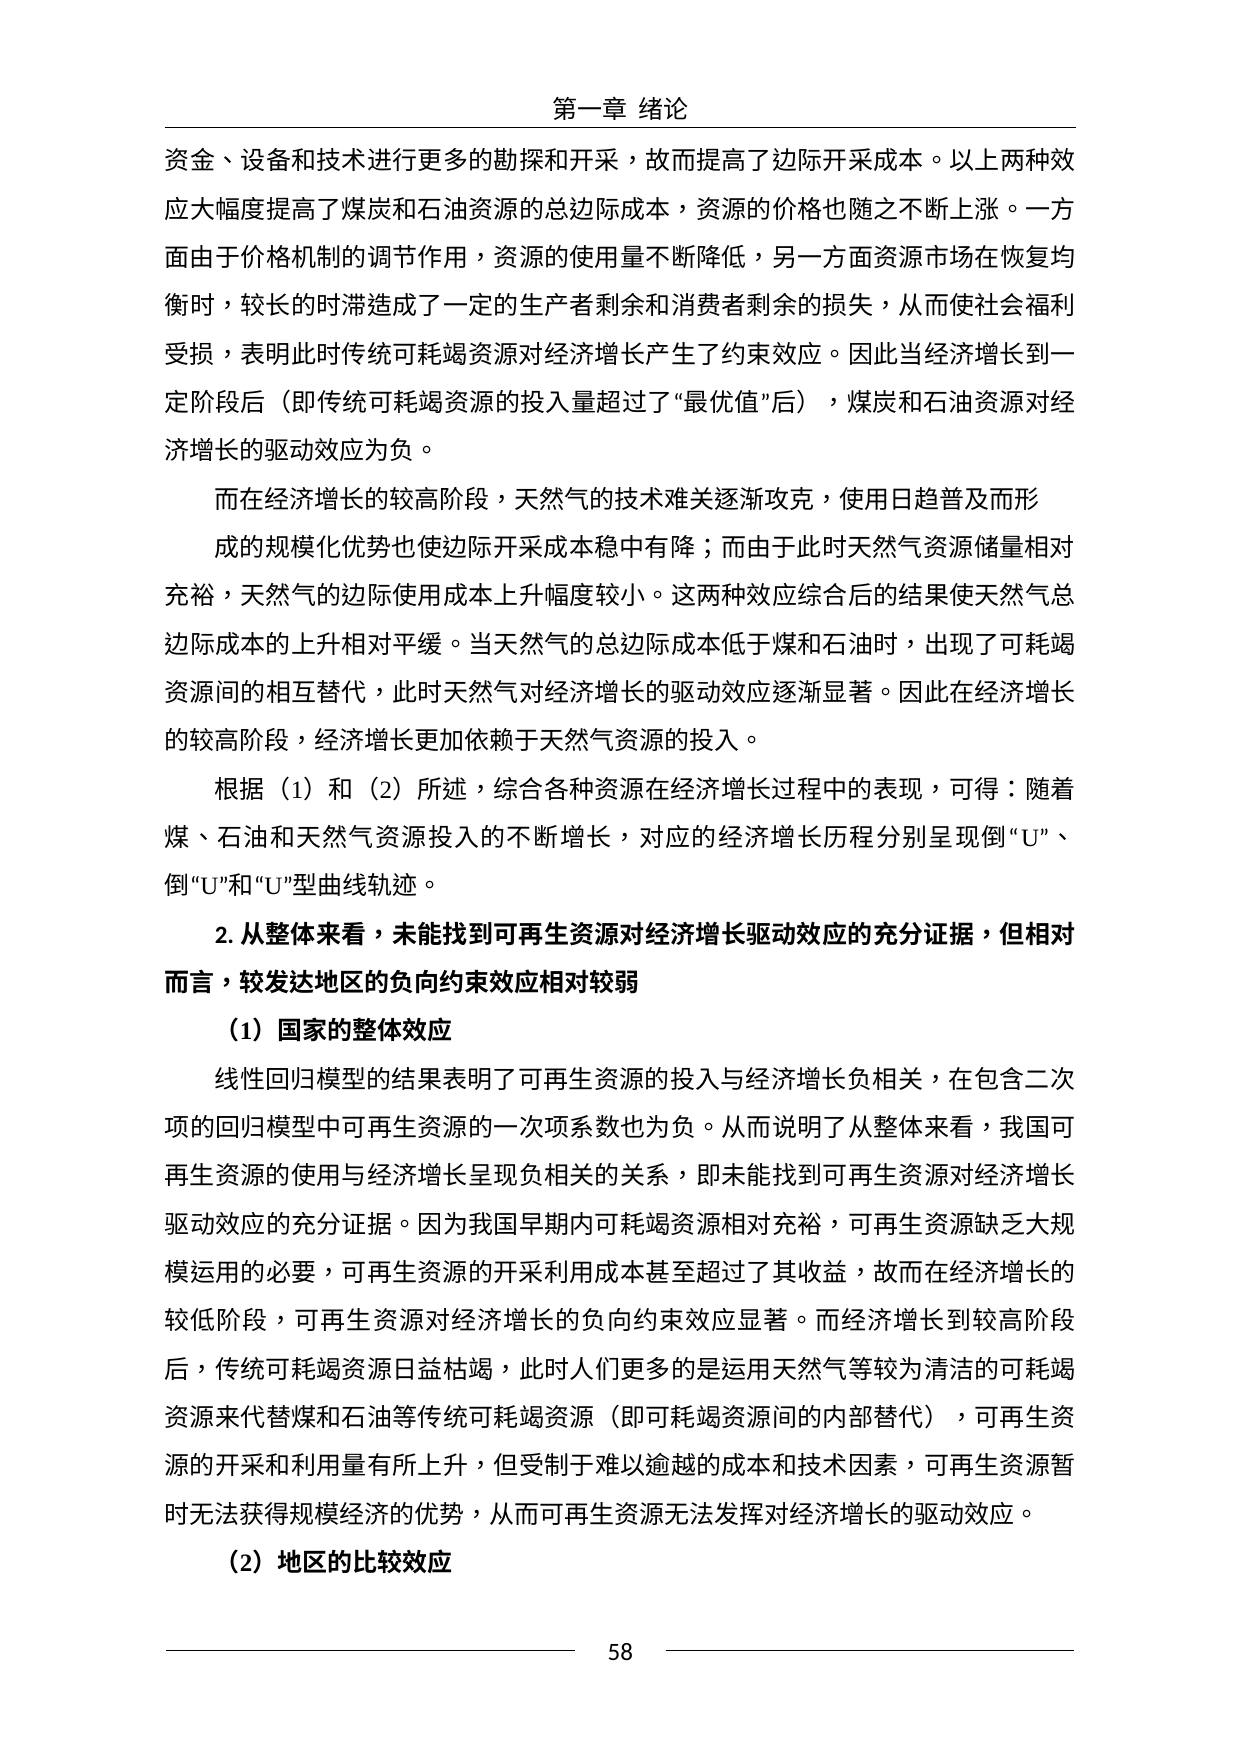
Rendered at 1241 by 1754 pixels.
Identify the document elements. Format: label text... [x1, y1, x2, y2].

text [164, 128, 1076, 466]
text 而在经济增长的较高阶段，天然气的技术难关逐渐攻克，使用日趋普及而形 [164, 466, 1076, 514]
text （1）国家的整体效应 [164, 998, 1076, 1046]
text 根据（1）和（2）所述，综合各种资源在经济增长过程中的表现，可得：随着煤、石油和天然气资源投入的不断增长，对应的经济增长历程分别呈现倒“U”、倒“U”和“U”型曲线轨迹。 [164, 756, 1076, 901]
text 线性回归模型的结果表明了可再生资源的投入与经济增长负相关，在包含二次项的回归模型中可再生资源的一次项系数也为负。从而说明了从整体来看，我国可再生资源的使用与经济增长呈现负相关的关系，即未能找到可再生资源对经济增长驱动效应的充分证据。因为我国早期内可耗竭资源相对充裕，可再生资源缺乏大规模运用的必要，可再生资源的开采利用成本甚至超过了其收益，故而在经济增长的较低阶段，可再生资源对经济增长的负向约束效应显著。而经济增长到较高阶段后，传统可耗竭资源日益枯竭，此时人们更多的是运用天然气等较为清洁的可耗竭资源来代替煤和石油等传统可耗竭资源（即可耗竭资源间的内部替代），可再生资源的开采和利用量有所上升，但受制于难以逾越的成本和技术因素，可再生资源暂时无法获得规模经济的优势，从而可再生资源无法发挥对经济增长的驱动效应。 [164, 1046, 1076, 1529]
text 2. 从整体来看，未能找到可再生资源对经济增长驱动效应的充分证据，但相对而言，较发达地区的负向约束效应相对较弱 [164, 901, 1076, 998]
text （2）地区的比较效应 [164, 1529, 1076, 1578]
text 成的规模化优势也使边际开采成本稳中有降；而由于此时天然气资源储量相对充裕，天然气的边际使用成本上升幅度较小。这两种效应综合后的结果使天然气总边际成本的上升相对平缓。当天然气的总边际成本低于煤和石油时，出现了可耗竭资源间的相互替代，此时天然气对经济增长的驱动效应逐渐显著。因此在经济增长的较高阶段，经济增长更加依赖于天然气资源的投入。 [164, 514, 1076, 756]
